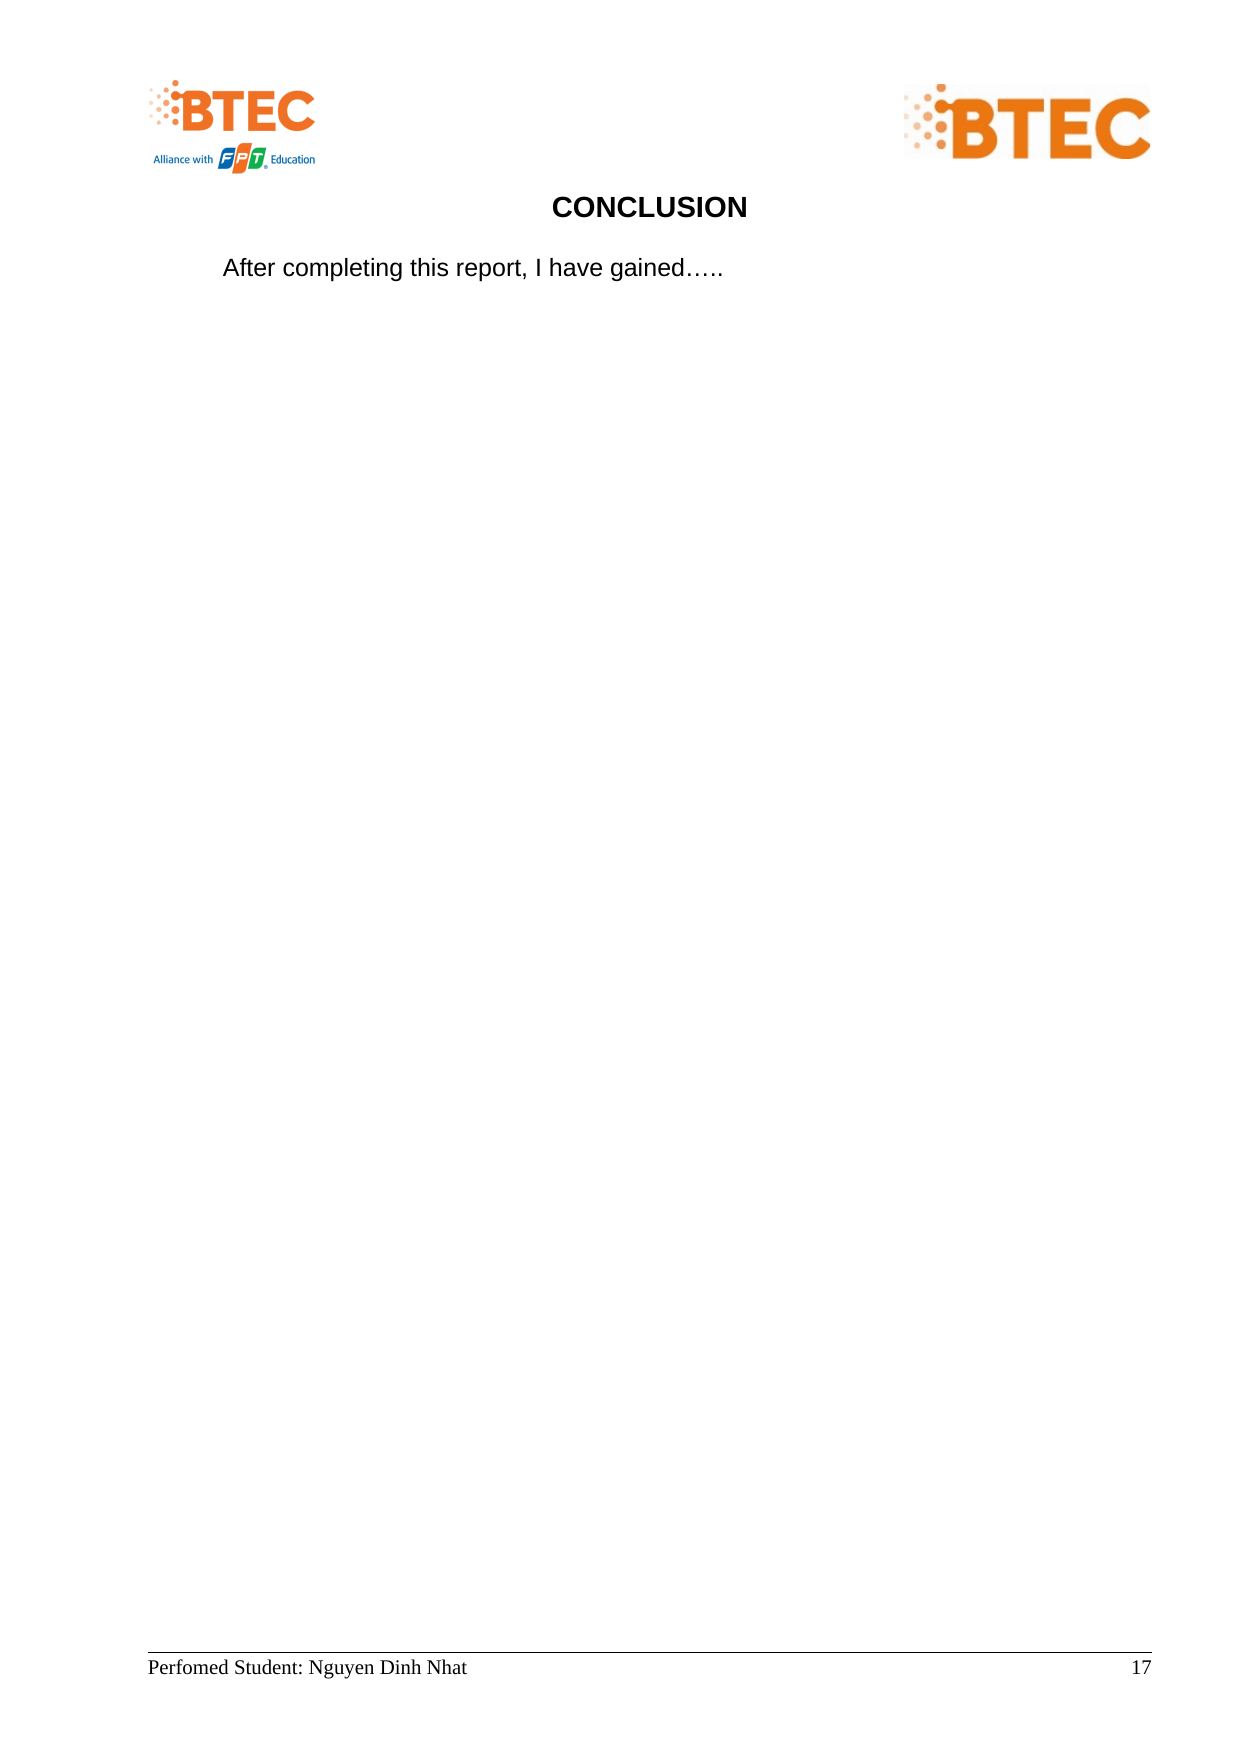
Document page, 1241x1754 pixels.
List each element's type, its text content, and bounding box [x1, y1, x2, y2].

text CONCLUSION [148, 190, 1152, 223]
picture [147, 75, 322, 178]
text After completing this report, I have gained….. [148, 252, 1152, 281]
picture [903, 84, 1151, 159]
